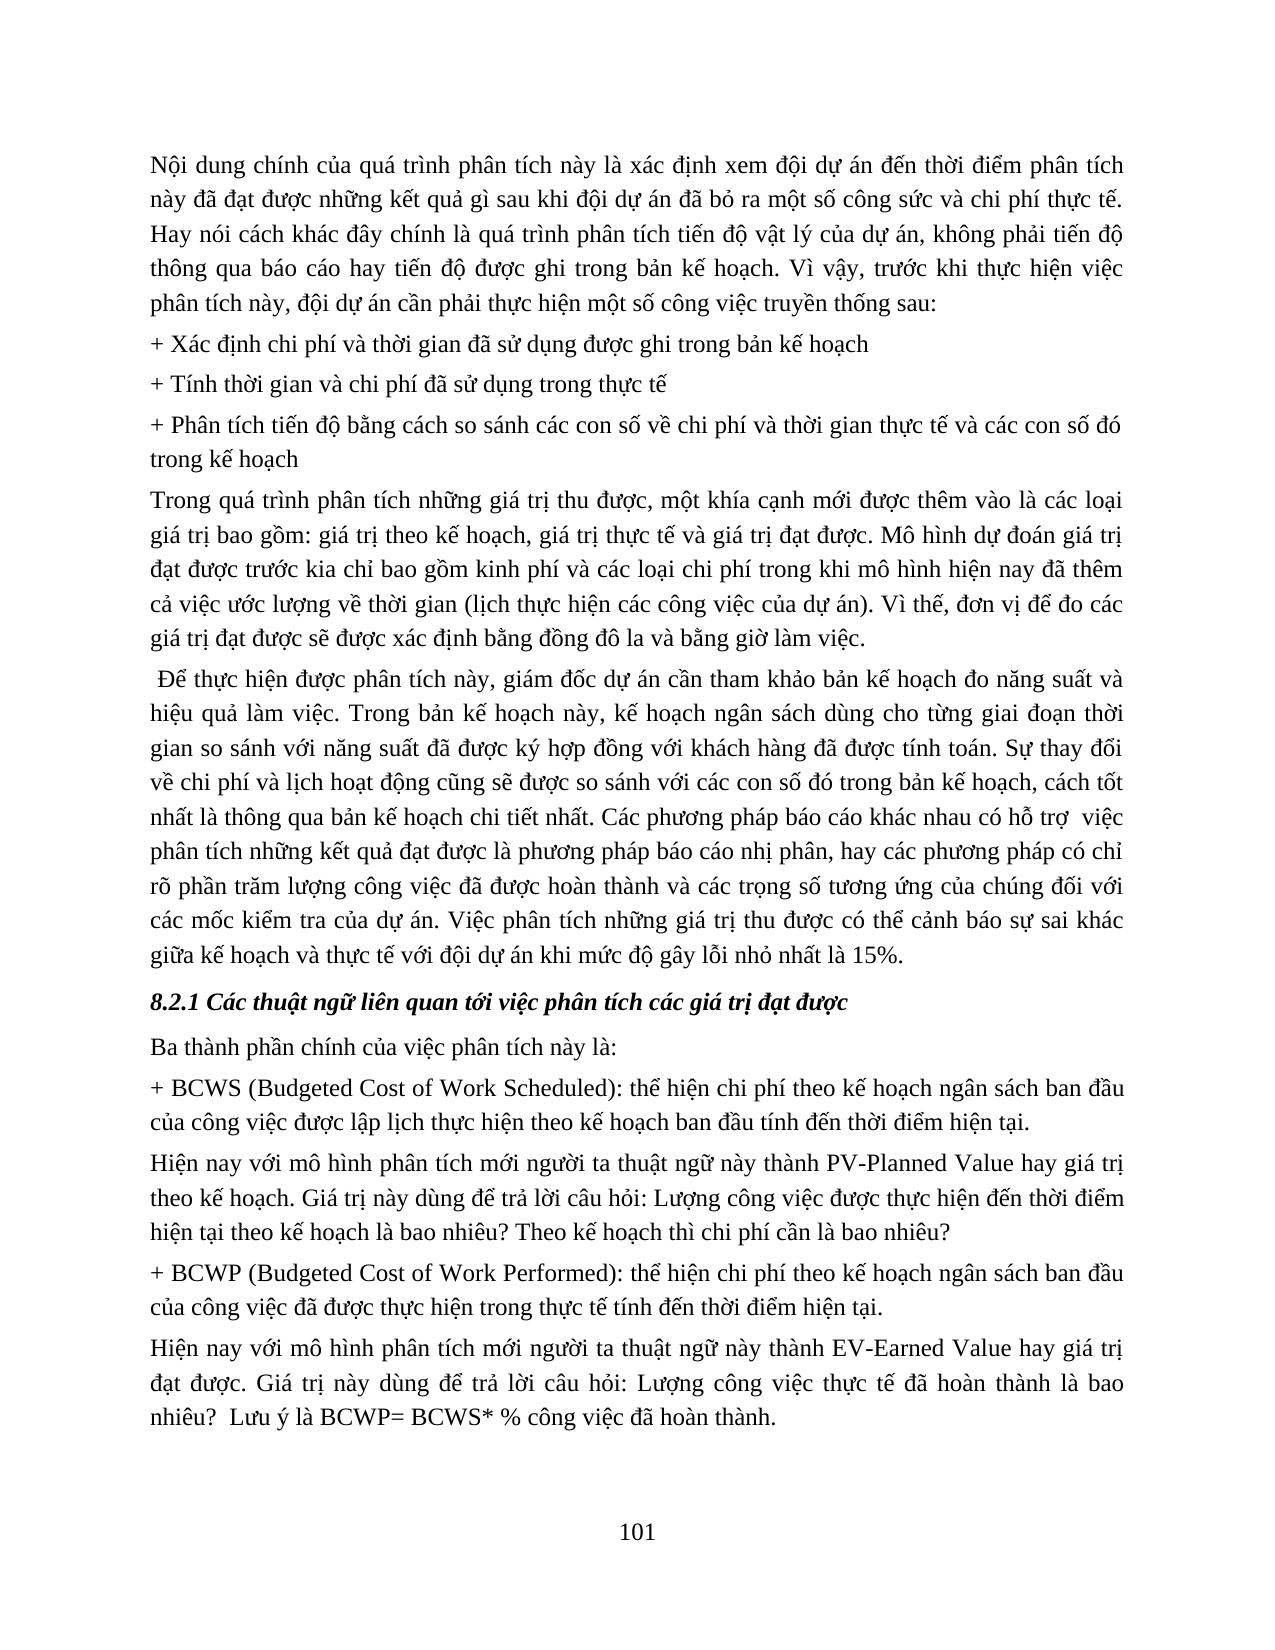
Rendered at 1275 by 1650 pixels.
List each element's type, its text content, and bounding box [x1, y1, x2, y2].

text + BCWS (Budgeted Cost of Work Scheduled): thể hiện chi phí theo kế hoạch ngân sách ban đầu của công việc được lập lịch thực hiện theo kế hoạch ban đầu tính đến thời điểm hiện tại. [150, 1073, 1125, 1136]
text Trong quá trình phân tích những giá trị thu được, một khía cạnh mới được thêm vào là các loại giá trị bao gồm: giá trị theo kế hoạch, giá trị thực tế và giá trị đạt được. Mô hình dự đoán giá trị đạt được trước kia chỉ bao gồm kinh phí và các loại chi phí trong khi mô hình hiện nay đã thêm cả việc ước lượng về thời gian (lịch thực hiện các công việc của dự án). Vì thế, đơn vị để đo các giá trị đạt được sẽ được xác định bằng đồng đô la và bằng giờ làm việc. [150, 485, 1125, 652]
text Ba thành phần chính của việc phân tích này là: [150, 1032, 1125, 1061]
text Để thực hiện được phân tích này, giám đốc dự án cần tham khảo bản kế hoạch đo năng suất và hiệu quả làm việc. Trong bản kế hoạch này, kế hoạch ngân sách dùng cho từng giai đoạn thời gian so sánh với năng suất đã được ký hợp đồng với khách hàng đã được tính toán. Sự thay đổi về chi phí và lịch hoạt động cũng sẽ được so sánh với các con số đó trong bản kế hoạch, cách tốt nhất là thông qua bản kế hoạch chi tiết nhất. Các phương pháp báo cáo khác nhau có hỗ trợ việc phân tích những kết quả đạt được là phương pháp báo cáo nhị phân, hay các phương pháp có chỉ rõ phần trăm lượng công việc đã được hoàn thành và các trọng số tương ứng của chúng đối với các mốc kiểm tra của dự án. Việc phân tích những giá trị thu được có thể cảnh báo sự sai khác giữa kế hoạch và thực tế với đội dự án khi mức độ gây lỗi nhỏ nhất là 15%. [150, 664, 1125, 968]
subtitle 8.2.1 Các thuật ngữ liên quan tới việc phân tích các giá trị đạt được [150, 987, 1125, 1016]
text + Phân tích tiến độ bằng cách so sánh các con số về chi phí và thời gian thực tế và các con số đó trong kế hoạch [150, 410, 1125, 473]
text Hiện nay với mô hình phân tích mới người ta thuật ngữ này thành EV-Earned Value hay giá trị đạt được. Giá trị này dùng để trả lời câu hỏi: Lượng công việc thực tế đã hoàn thành là bao nhiêu? Lưu ý là BCWP= BCWS* % công việc đã hoàn thành. [150, 1333, 1125, 1431]
text Hiện nay với mô hình phân tích mới người ta thuật ngữ này thành PV-Planned Value hay giá trị theo kế hoạch. Giá trị này dùng để trả lời câu hỏi: Lượng công việc được thực hiện đến thời điểm hiện tại theo kế hoạch là bao nhiêu? Theo kế hoạch thì chi phí cần là bao nhiêu? [150, 1148, 1125, 1246]
text + Xác định chi phí và thời gian đã sử dụng được ghi trong bản kế hoạch [150, 329, 1125, 357]
text + BCWP (Budgeted Cost of Work Performed): thể hiện chi phí theo kế hoạch ngân sách ban đầu của công việc đã được thực hiện trong thực tế tính đến thời điểm hiện tại. [150, 1258, 1125, 1321]
text Nội dung chính của quá trình phân tích này là xác định xem đội dự án đến thời điểm phân tích này đã đạt được những kết quả gì sau khi đội dự án đã bỏ ra một số công sức và chi phí thực tế. Hay nói cách khác đây chính là quá trình phân tích tiến độ vật lý của dự án, không phải tiến độ thông qua báo cáo hay tiến độ được ghi trong bản kế hoạch. Vì vậy, trước khi thực hiện việc phân tích này, đội dự án cần phải thực hiện một số công việc truyền thống sau: [150, 150, 1125, 317]
text + Tính thời gian và chi phí đã sử dụng trong thực tế [150, 369, 1125, 398]
